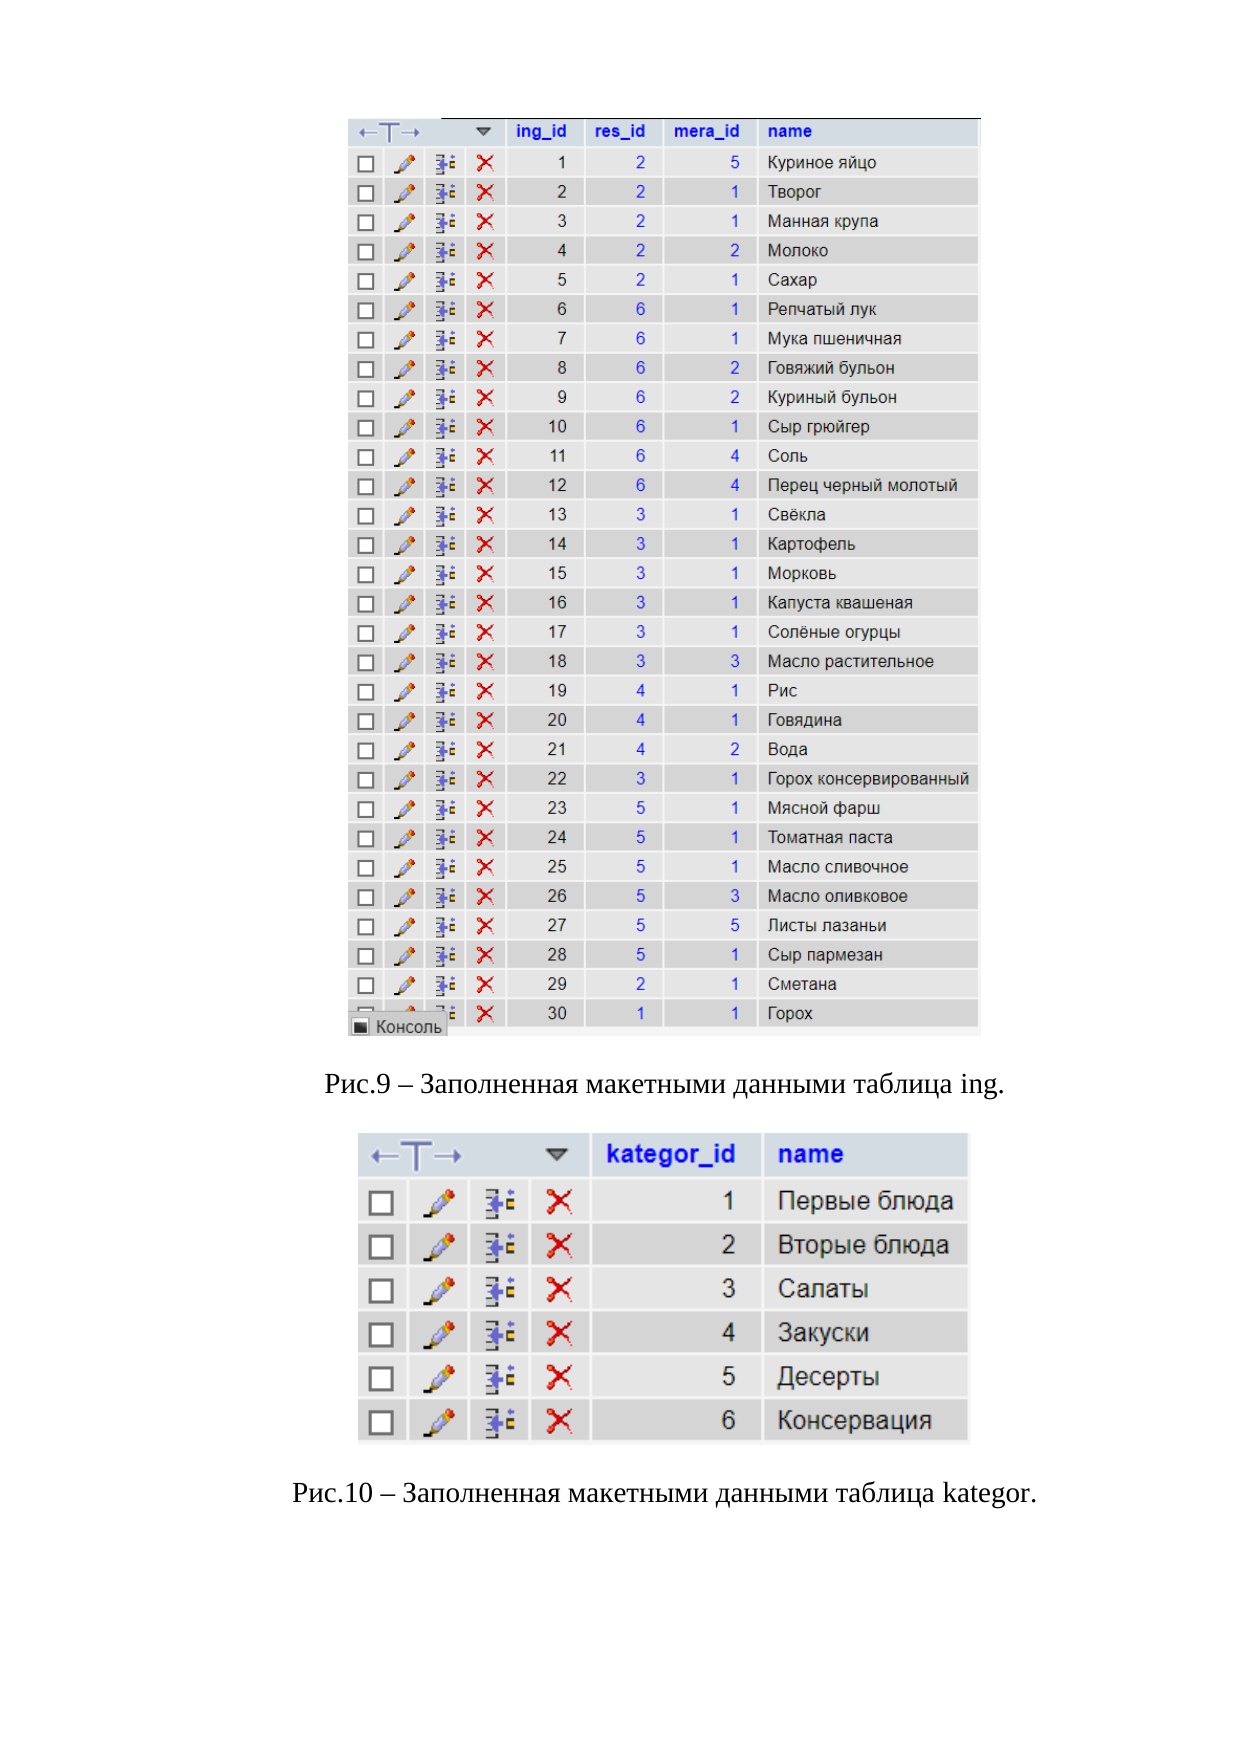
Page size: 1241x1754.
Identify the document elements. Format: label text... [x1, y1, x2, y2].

text Рис.9 – Заполненная макетными данными таблица ing. [177, 1066, 1152, 1100]
text Рис.10 – Заполненная макетными данными таблица kategor. [177, 1475, 1152, 1508]
picture [348, 118, 981, 1036]
picture [358, 1133, 971, 1445]
